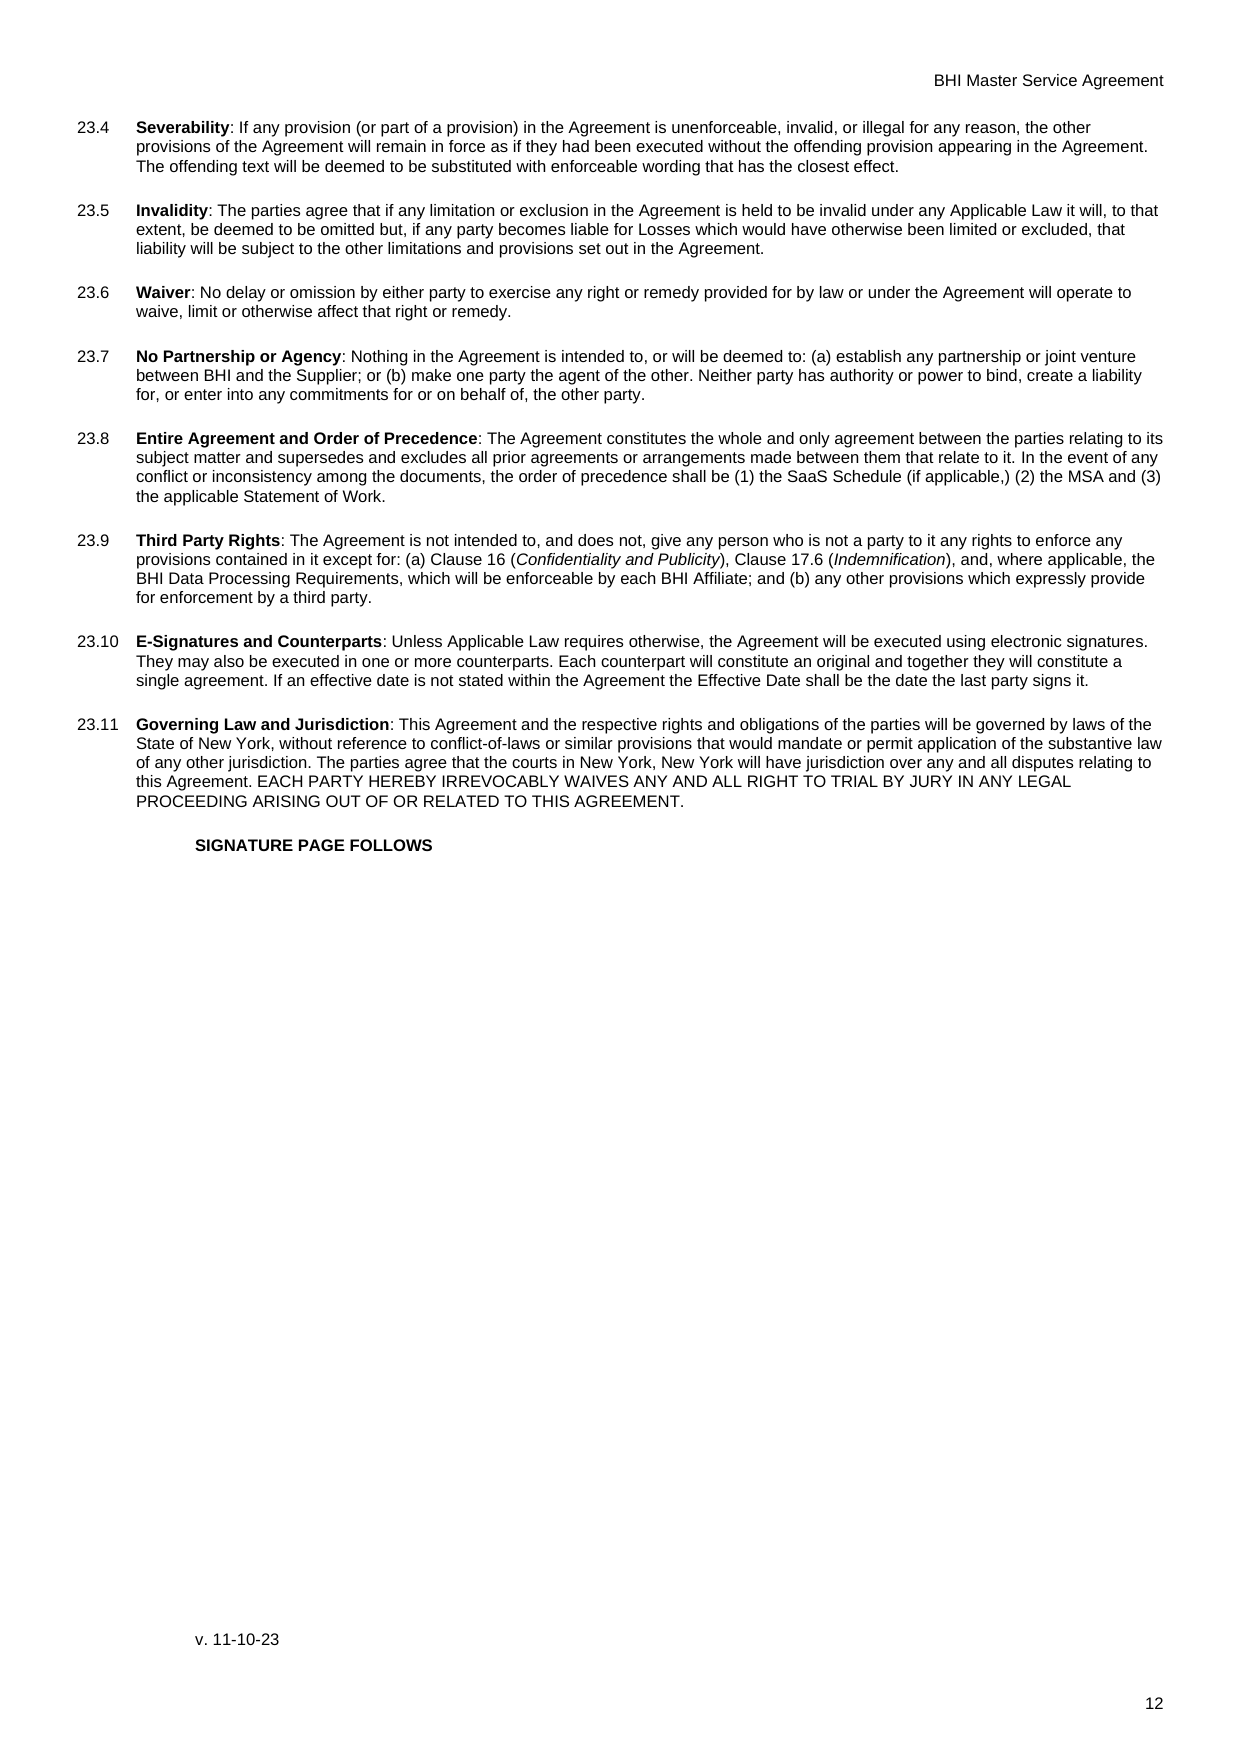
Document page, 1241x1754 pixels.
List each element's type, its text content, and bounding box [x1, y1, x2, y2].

list Governing Law and Jurisdiction: This Agreement and the respective rights and obligations of the parties will be governed by laws of the State of New York, without reference to conflict-of-laws or similar provisions that would mandate or permit application of the substantive law of any other jurisdiction. The parties agree that the courts in New York, New York will have jurisdiction over any and all disputes relating to this Agreement. EACH PARTY HEREBY IRREVOCABLY WAIVES ANY AND ALL RIGHT TO TRIAL BY JURY IN ANY LEGAL PROCEEDING ARISING OUT OF OR RELATED TO THIS AGREEMENT. [77, 715, 1163, 811]
list E-Signatures and Counterparts: Unless Applicable Law requires otherwise, the Agreement will be executed using electronic signatures. They may also be executed in one or more counterparts. Each counterpart will constitute an original and together they will constitute a single agreement. If an effective date is not stated within the Agreement the Effective Date shall be the date the last party signs it. [77, 632, 1163, 690]
list Severability: If any provision (or part of a provision) in the Agreement is unenforceable, invalid, or illegal for any reason, the other provisions of the Agreement will remain in force as if they had been executed without the offending provision appearing in the Agreement. The offending text will be deemed to be substituted with enforceable wording that has the closest effect. [77, 118, 1163, 176]
text SIGNATURE PAGE FOLLOWS [136, 836, 1163, 855]
list Invalidity: The parties agree that if any limitation or exclusion in the Agreement is held to be invalid under any Applicable Law it will, to that extent, be deemed to be omitted but, if any party becomes liable for Losses which would have otherwise been limited or excluded, that liability will be subject to the other limitations and provisions set out in the Agreement. [77, 201, 1163, 258]
list Third Party Rights: The Agreement is not intended to, and does not, give any person who is not a party to it any rights to enforce any provisions contained in it except for: (a) Clause ‎‎16 (Confidentiality and Publicity), Clause 17.6 (Indemnification), and, where applicable, the BHI Data Processing Requirements, which will be enforceable by each BHI Affiliate; and (b) any other provisions which expressly provide for enforcement by a third party. [77, 531, 1163, 607]
list Waiver: No delay or omission by either party to exercise any right or remedy provided for by law or under the Agreement will operate to waive, limit or otherwise affect that right or remedy. [77, 283, 1163, 321]
list Entire Agreement and Order of Precedence: The Agreement constitutes the whole and only agreement between the parties relating to its subject matter and supersedes and excludes all prior agreements or arrangements made between them that relate to it. In the event of any conflict or inconsistency among the documents, the order of precedence shall be (1) the SaaS Schedule (if applicable,) (2) the MSA and (3) the applicable Statement of Work. [77, 429, 1163, 506]
list No Partnership or Agency: Nothing in the Agreement is intended to, or will be deemed to: (a) establish any partnership or joint venture between BHI and the Supplier; or (b) make one party the agent of the other. Neither party has authority or power to bind, create a liability for, or enter into any commitments for or on behalf of, the other party. [77, 346, 1163, 404]
